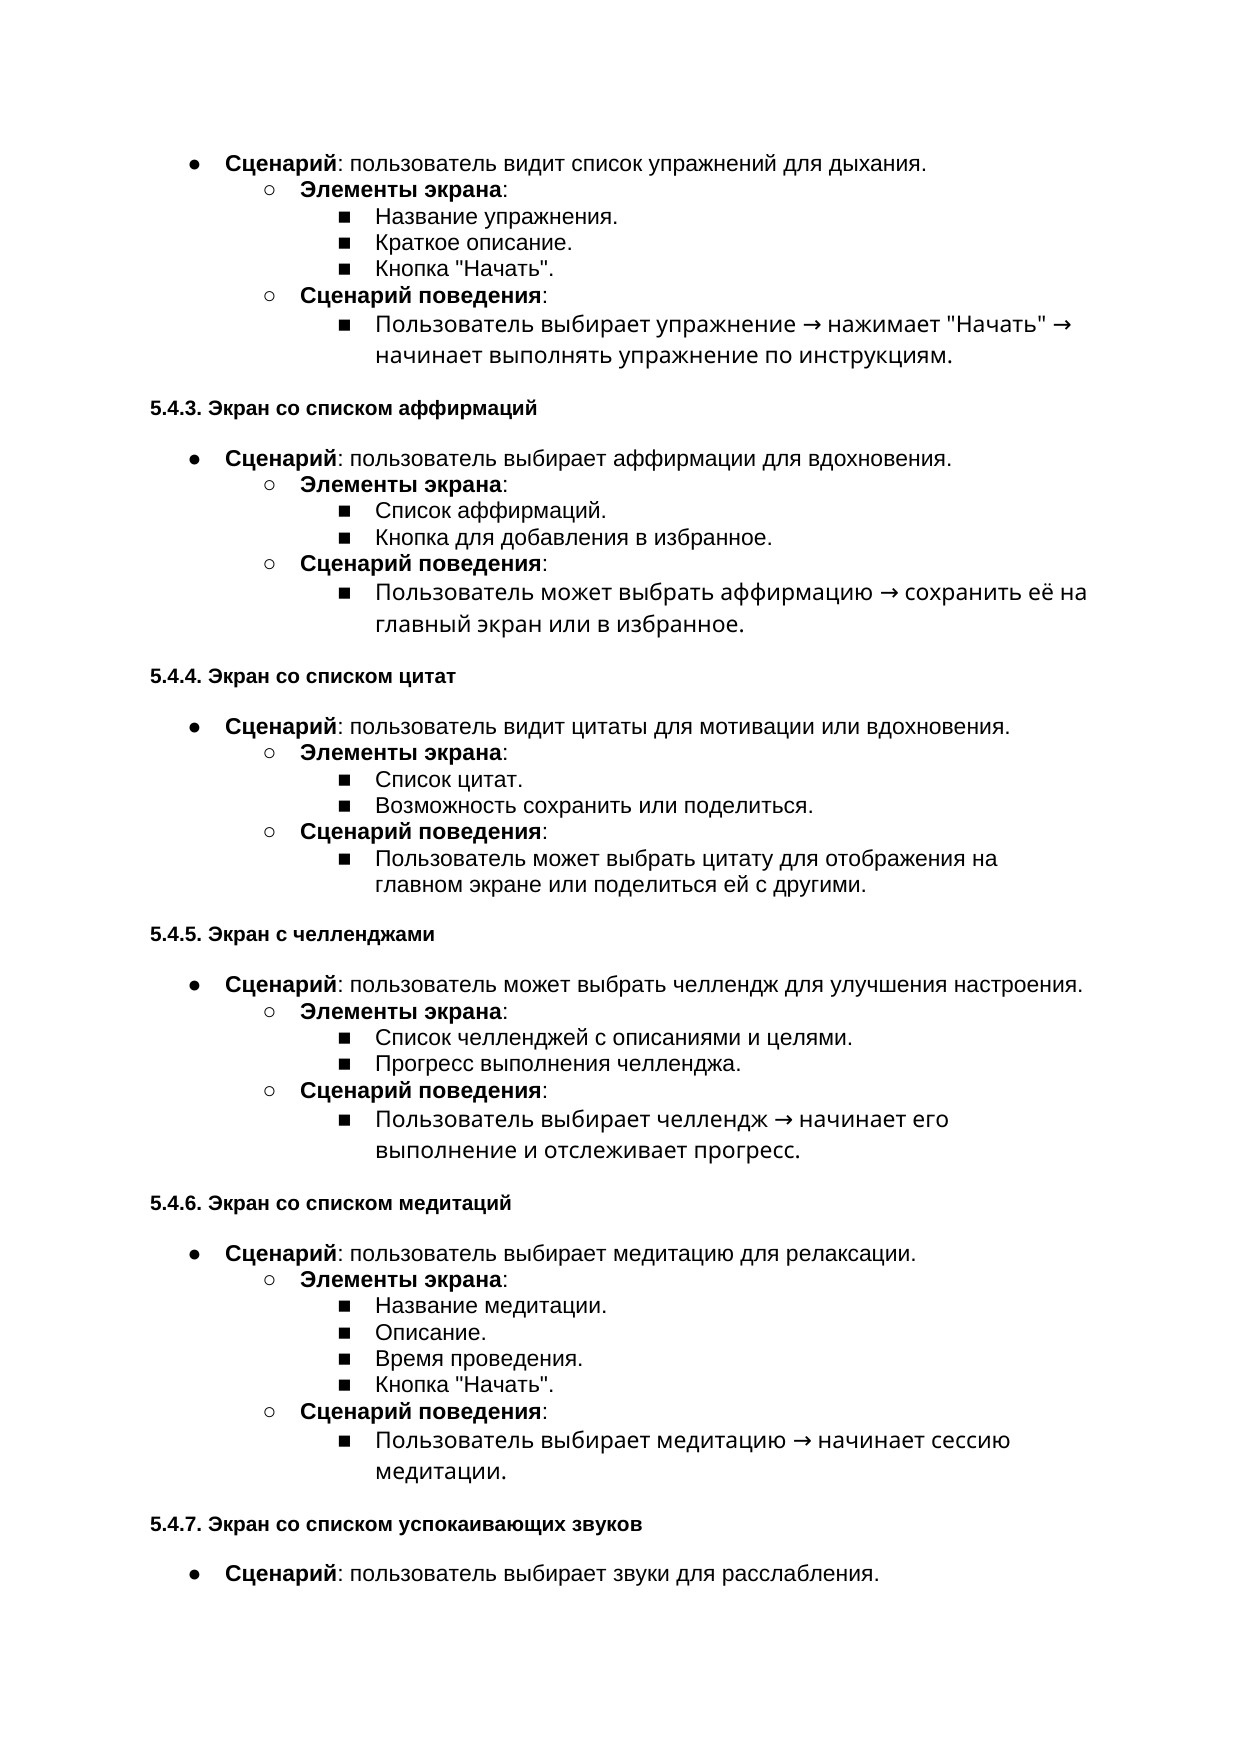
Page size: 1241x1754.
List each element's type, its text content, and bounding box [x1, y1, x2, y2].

list Сценарий: пользователь выбирает аффирмации для вдохновения. [187, 444, 1090, 471]
subtitle 5.4.6. Экран со списком медитаций [150, 1191, 1090, 1214]
list Сценарий поведения: [262, 282, 1090, 308]
list Элементы экрана: [262, 739, 1090, 766]
list Пользователь выбирает медитацию → начинает сессию медитации. [337, 1424, 1090, 1486]
list Пользователь выбирает упражнение → нажимает "Начать" → начинает выполнять упражнение по инструкциям. [337, 308, 1090, 371]
list Список аффирмаций. [337, 497, 1090, 524]
list Сценарий поведения: [262, 550, 1090, 576]
list Сценарий: пользователь может выбрать челлендж для улучшения настроения. [187, 971, 1090, 998]
list Пользователь может выбрать аффирмацию → сохранить её на главный экран или в избранное. [337, 576, 1090, 639]
list Сценарий: пользователь выбирает звуки для расслабления. [187, 1560, 1090, 1587]
list Сценарий: пользователь видит цитаты для мотивации или вдохновения. [187, 713, 1090, 739]
list Пользователь выбирает челлендж → начинает его выполнение и отслеживает прогресс. [337, 1103, 1090, 1166]
list Возможность сохранить или поделиться. [337, 792, 1090, 818]
list Название медитации. [337, 1292, 1090, 1318]
list Сценарий поведения: [262, 1398, 1090, 1424]
list Элементы экрана: [262, 471, 1090, 497]
subtitle 5.4.5. Экран с челленджами [150, 922, 1090, 946]
list Список челленджей с описаниями и целями. [337, 1024, 1090, 1050]
list Сценарий поведения: [262, 1077, 1090, 1103]
list Сценарий: пользователь выбирает медитацию для релаксации. [187, 1239, 1090, 1266]
list Элементы экрана: [262, 1266, 1090, 1292]
list Элементы экрана: [262, 176, 1090, 203]
list Элементы экрана: [262, 998, 1090, 1024]
list Описание. [337, 1318, 1090, 1345]
list Кнопка "Начать". [337, 255, 1090, 282]
list Сценарий поведения: [262, 818, 1090, 844]
list Прогресс выполнения челленджа. [337, 1050, 1090, 1077]
list Кнопка "Начать". [337, 1371, 1090, 1398]
list Сценарий: пользователь видит список упражнений для дыхания. [187, 150, 1090, 176]
list Название упражнения. [337, 203, 1090, 229]
subtitle 5.4.7. Экран со списком успокаивающих звуков [150, 1511, 1090, 1535]
list Краткое описание. [337, 229, 1090, 255]
list Время проведения. [337, 1345, 1090, 1371]
subtitle 5.4.3. Экран со списком аффирмаций [150, 396, 1090, 419]
list Пользователь может выбрать цитату для отображения на главном экране или поделиться ей с другими. [337, 844, 1090, 897]
list Список цитат. [337, 766, 1090, 792]
subtitle 5.4.4. Экран со списком цитат [150, 664, 1090, 688]
list Кнопка для добавления в избранное. [337, 524, 1090, 550]
